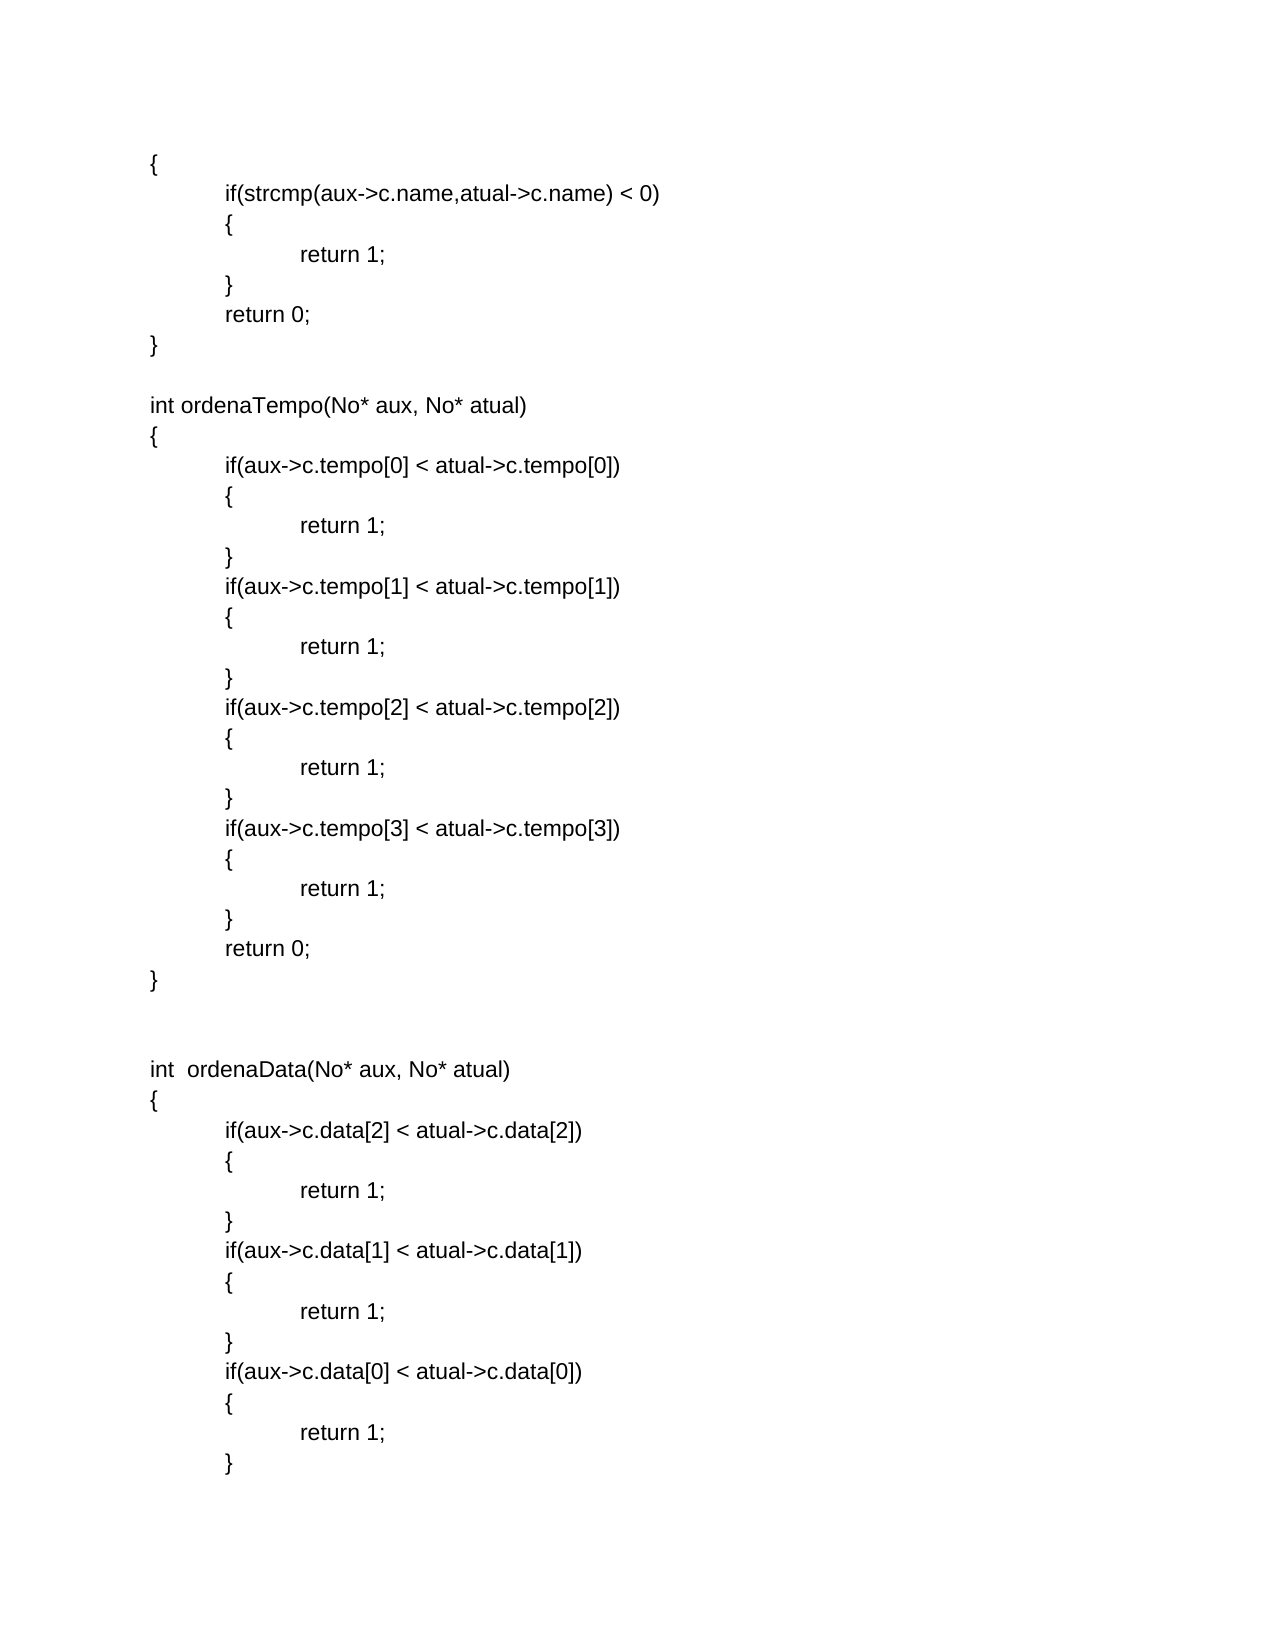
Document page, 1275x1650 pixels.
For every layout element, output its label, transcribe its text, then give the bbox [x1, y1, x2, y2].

text { [150, 210, 1125, 237]
text return 1; [150, 633, 1125, 660]
text return 1; [150, 1177, 1125, 1203]
text return 1; [150, 241, 1125, 267]
text if(aux->c.data[2] < atual->c.data[2]) [150, 1117, 1125, 1143]
text { [150, 422, 1125, 448]
text } [150, 271, 1125, 297]
text { [150, 1388, 1125, 1415]
text if(aux->c.data[0] < atual->c.data[0]) [150, 1358, 1125, 1385]
text } [150, 905, 1125, 932]
text } [150, 784, 1125, 811]
text { [150, 482, 1125, 509]
text return 0; [150, 301, 1125, 327]
text } [150, 543, 1125, 569]
text { [150, 845, 1125, 871]
text int ordenaTempo(No* aux, No* atual) [150, 392, 1125, 418]
text if(aux->c.tempo[0] < atual->c.tempo[0]) [150, 452, 1125, 478]
text } [150, 1207, 1125, 1234]
text { [150, 1086, 1125, 1113]
text { [150, 724, 1125, 750]
text if(aux->c.tempo[1] < atual->c.tempo[1]) [150, 573, 1125, 599]
text int ordenaData(No* aux, No* atual) [150, 1056, 1125, 1083]
text return 1; [150, 754, 1125, 781]
text if(aux->c.tempo[2] < atual->c.tempo[2]) [150, 694, 1125, 720]
text } [150, 1449, 1125, 1475]
text { [150, 1268, 1125, 1294]
text } [150, 663, 1125, 690]
text return 1; [150, 512, 1125, 539]
text return 1; [150, 1419, 1125, 1445]
text { [150, 150, 1125, 176]
text { [150, 603, 1125, 629]
text if(strcmp(aux->c.name,atual->c.name) < 0) [150, 180, 1125, 207]
text return 0; [150, 935, 1125, 962]
text return 1; [150, 1298, 1125, 1324]
text return 1; [150, 875, 1125, 901]
text if(aux->c.data[1] < atual->c.data[1]) [150, 1237, 1125, 1264]
text { [150, 1147, 1125, 1173]
text } [150, 966, 1125, 992]
text if(aux->c.tempo[3] < atual->c.tempo[3]) [150, 814, 1125, 841]
text } [150, 331, 1125, 358]
text } [150, 1328, 1125, 1354]
